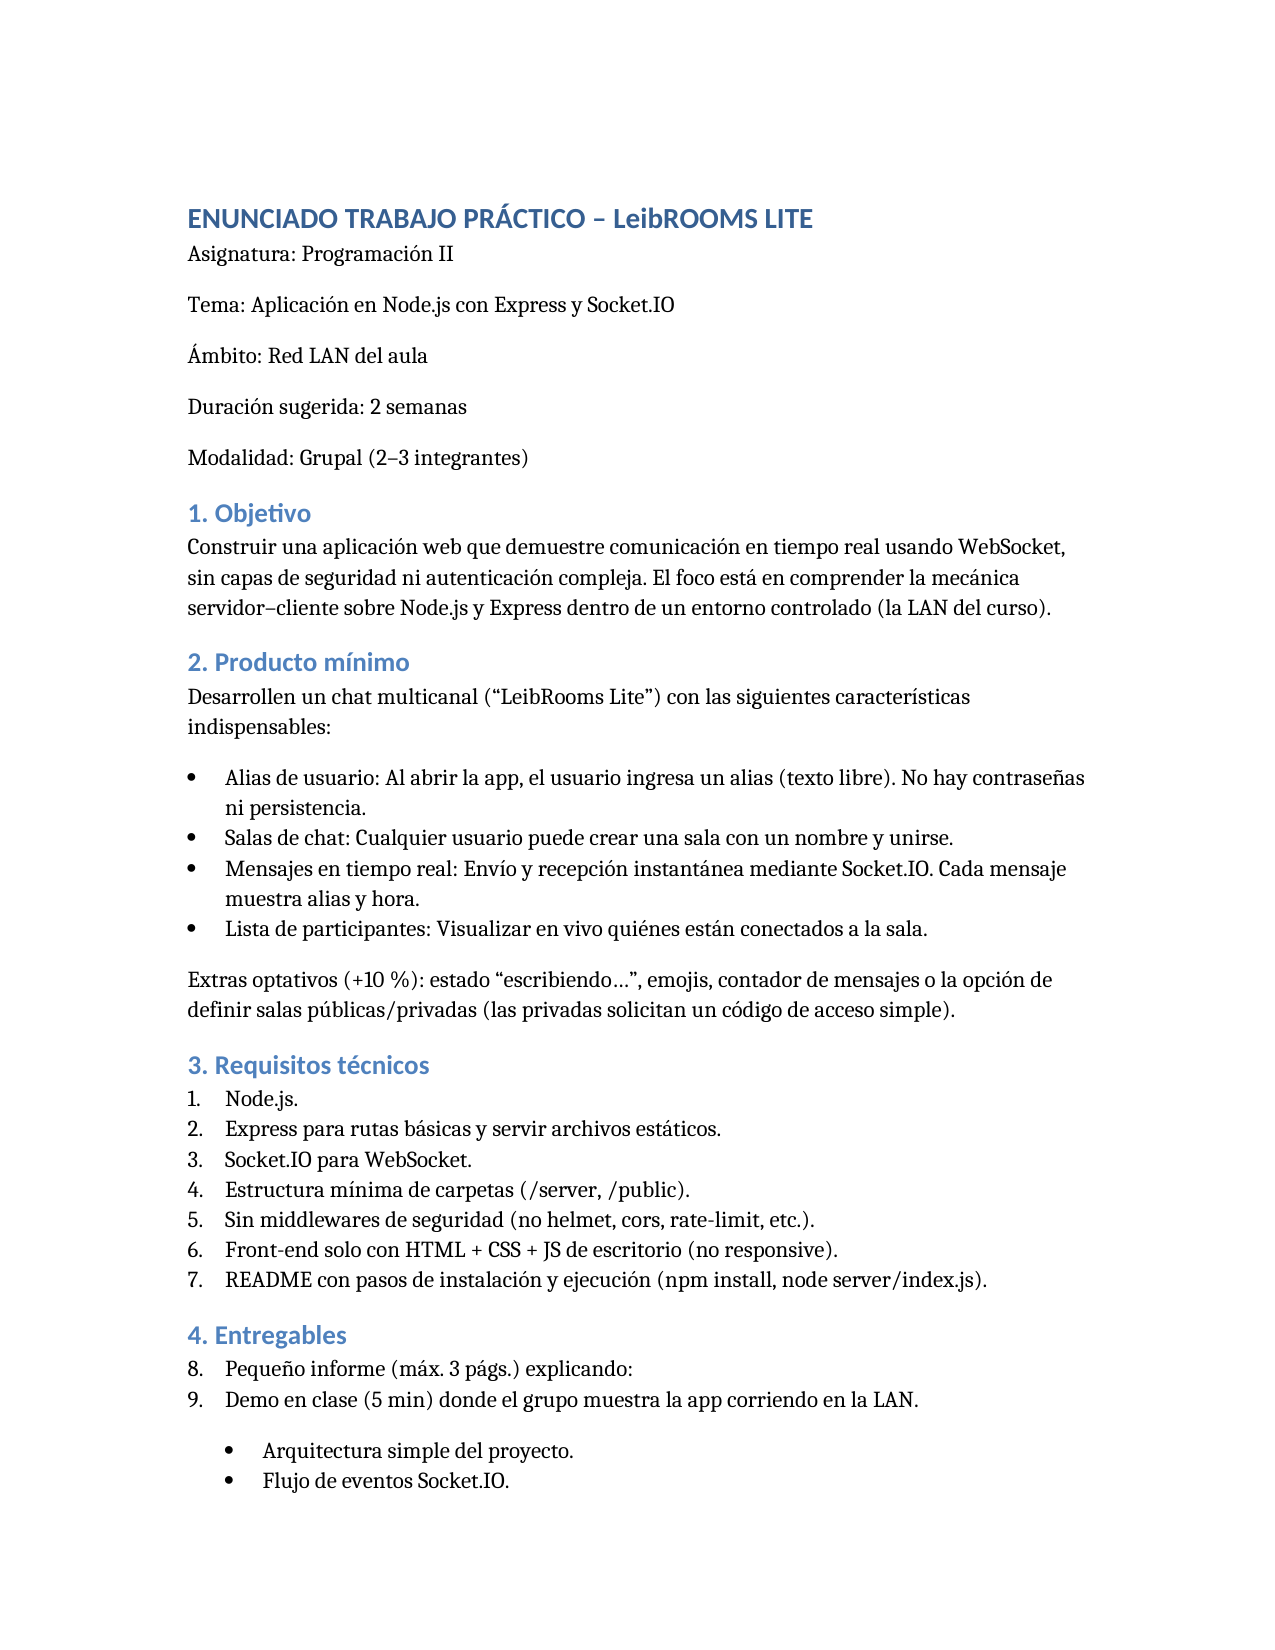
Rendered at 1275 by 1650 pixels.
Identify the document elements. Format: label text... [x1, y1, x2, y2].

list Node.js. [187, 1086, 1087, 1112]
list Lista de participantes: Visualizar en vivo quiénes están conectados a la sala. [187, 916, 1087, 942]
list Alias de usuario: Al abrir la app, el usuario ingresa un alias (texto libre). No hay contraseñas ni persistencia. [187, 765, 1087, 821]
text Extras optativos (+10 %): estado “escribiendo…”, emojis, contador de mensajes o la opción de definir salas públicas/privadas (las privadas solicitan un código de acceso simple). [187, 967, 1087, 1023]
list Arquitectura simple del proyecto. [225, 1437, 1087, 1464]
text Construir una aplicación web que demuestre comunicación en tiempo real usando WebSocket, sin capas de seguridad ni autenticación compleja. El foco está en comprender la mecánica servidor–cliente sobre Node.js y Express dentro de un entorno controlado (la LAN del curso). [187, 534, 1087, 621]
text Modalidad: Grupal (2–3 integrantes) [187, 445, 1087, 471]
list Estructura mínima de carpetas (/server, /public). [187, 1177, 1087, 1203]
list Mensajes en tiempo real: Envío y recepción instantánea mediante Socket.IO. Cada mensaje muestra alias y hora. [187, 855, 1087, 912]
list Socket.IO para WebSocket. [187, 1146, 1087, 1173]
subtitle 2. Producto mínimo [187, 646, 1087, 678]
text Desarrollen un chat multicanal (“LeibRooms Lite”) con las siguientes características indispensables: [187, 683, 1087, 740]
text Tema: Aplicación en Node.js con Express y Socket.IO [187, 292, 1087, 318]
subtitle ENUNCIADO TRABAJO PRÁCTICO – LeibROOMS LITE [187, 200, 1087, 236]
text Ámbito: Red LAN del aula [187, 343, 1087, 369]
subtitle 1. Objetivo [187, 496, 1087, 529]
text Duración sugerida: 2 semanas [187, 394, 1087, 420]
text Asignatura: Programación II [187, 241, 1087, 267]
list Flujo de eventos Socket.IO. [225, 1468, 1087, 1494]
subtitle 4. Entregables [187, 1318, 1087, 1351]
list README con pasos de instalación y ejecución (npm install, node server/index.js). [187, 1267, 1087, 1293]
list Salas de chat: Cualquier usuario puede crear una sala con un nombre y unirse. [187, 825, 1087, 851]
list Pequeño informe (máx. 3 págs.) explicando: [187, 1356, 1087, 1382]
list Demo en clase (5 min) donde el grupo muestra la app corriendo en la LAN. [187, 1386, 1087, 1413]
subtitle 3. Requisitos técnicos [187, 1048, 1087, 1081]
list Sin middlewares de seguridad (no helmet, cors, rate-limit, etc.). [187, 1207, 1087, 1233]
list Front-end solo con HTML + CSS + JS de escritorio (no responsive). [187, 1237, 1087, 1263]
list Express para rutas básicas y servir archivos estáticos. [187, 1116, 1087, 1142]
